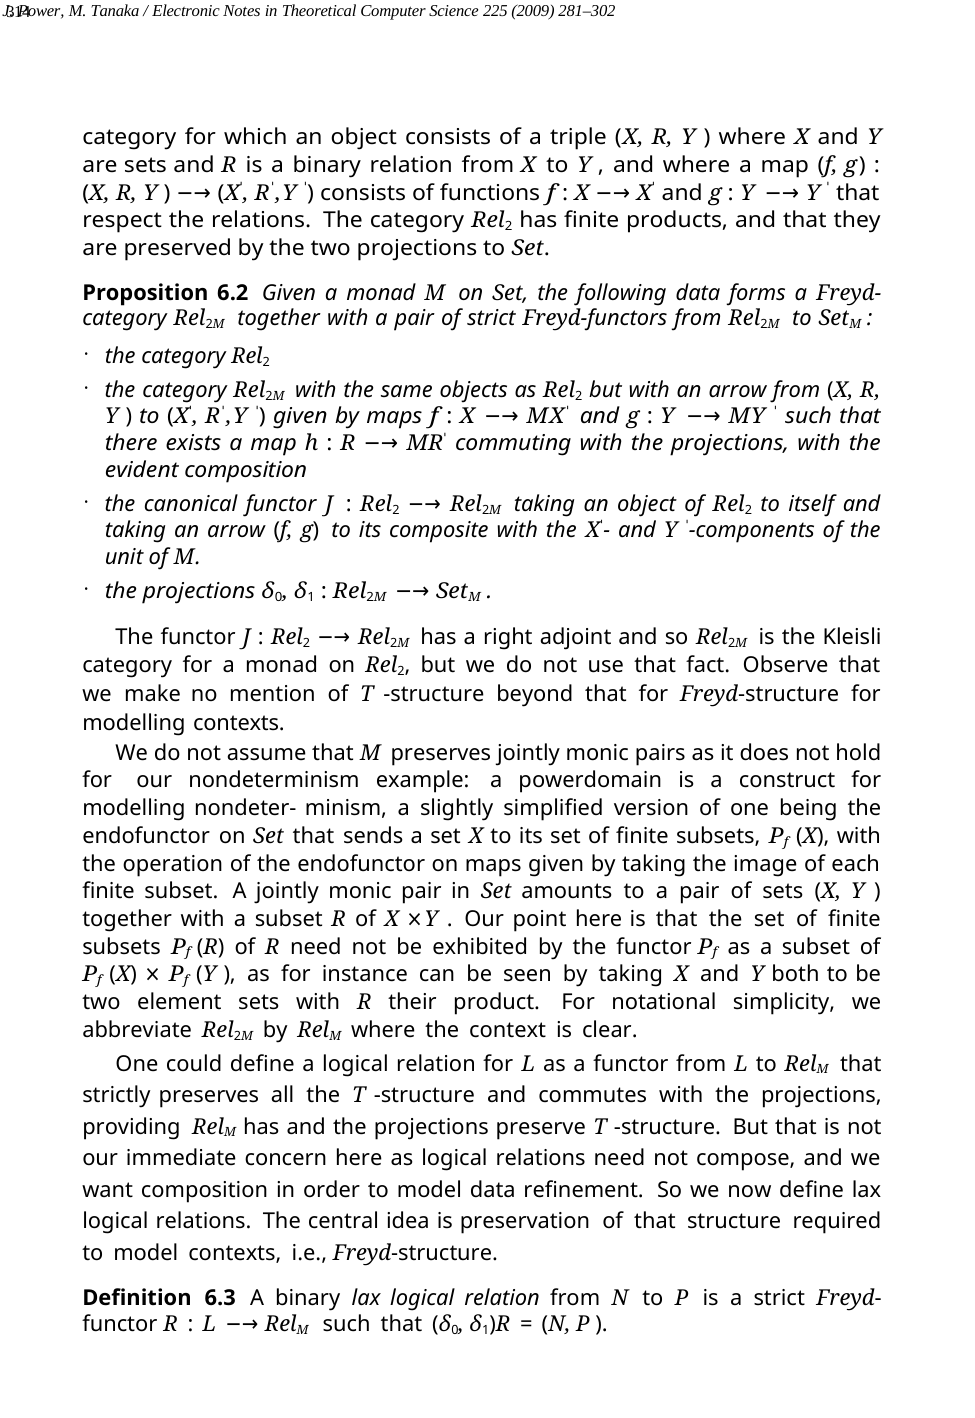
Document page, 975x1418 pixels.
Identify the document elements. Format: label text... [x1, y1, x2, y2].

list the canonical functor J : Rel2 −→ Rel2M taking an object of Rel2 to itself and taking an arrow (f, g) to its composite with the X'- and Y '-components of the unit of M. [84, 491, 881, 571]
text The functor J : Rel2 −→ Rel2M has a right adjoint and so Rel2M is the Kleisli category for a monad on Rel2, but we do not use that fact. Observe that we make no mention of T -structure beyond that for Freyd-structure for modelling contexts. [82, 622, 881, 736]
list the category Rel2 [84, 340, 912, 370]
text Proposition 6.2 Given a monad M on Set, the following data forms a Freyd- category Rel2M together with a pair of strict Freyd-functors from Rel2M to SetM : [82, 278, 881, 332]
list the category Rel2M with the same objects as Rel2 but with an arrow from (X, R, Y ) to (X', R',Y ') given by maps f : X −→ MX' and g : Y −→ MY ' such that there exists a map h : R −→ MR' commuting with the projections, with the evident composition [84, 376, 881, 484]
text category for which an object consists of a triple (X, R, Y ) where X and Y are sets and R is a binary relation from X to Y , and where a map (f, g) : (X, R, Y ) −→ (X', R',Y ') consists of functions f : X −→ X' and g : Y −→ Y ' that respect the relations. The category Rel2 has finite products, and that they are preserved by the two projections to Set. [82, 122, 881, 261]
text Definition 6.3 A binary lax logical relation from N to P is a strict Freyd-functor R : L −→ RelM such that (δ0, δ1)R = (N, P ). [82, 1284, 881, 1338]
text We do not assume that M preserves jointly monic pairs as it does not hold for our nondeterminism example: a powerdomain is a construct for modelling nondeter- minism, a slightly simplified version of one being the endofunctor on Set that sends a set X to its set of finite subsets, Pf (X), with the operation of the endofunctor on maps given by taking the image of each finite subset. A jointly monic pair in Set amounts to a pair of sets (X, Y ) together with a subset R of X ×Y . Our point here is that the set of finite subsets Pf (R) of R need not be exhibited by the functor Pf as a subset of Pf (X) × Pf (Y ), as for instance can be seen by taking X and Y both to be two element sets with R their product. For notational simplicity, we abbreviate Rel2M by RelM where the context is clear. [82, 738, 881, 1043]
text One could define a logical relation for L as a functor from L to RelM that strictly preserves all the T -structure and commutes with the projections, providing RelM has and the projections preserve T -structure. But that is not our immediate concern here as logical relations need not compose, and we want composition in order to model data refinement. So we now define lax logical relations. The central idea is preservation of that structure required to model contexts, i.e., Freyd-structure. [82, 1048, 882, 1267]
list the projections δ0, δ1 : Rel2M −→ SetM . [84, 576, 912, 605]
